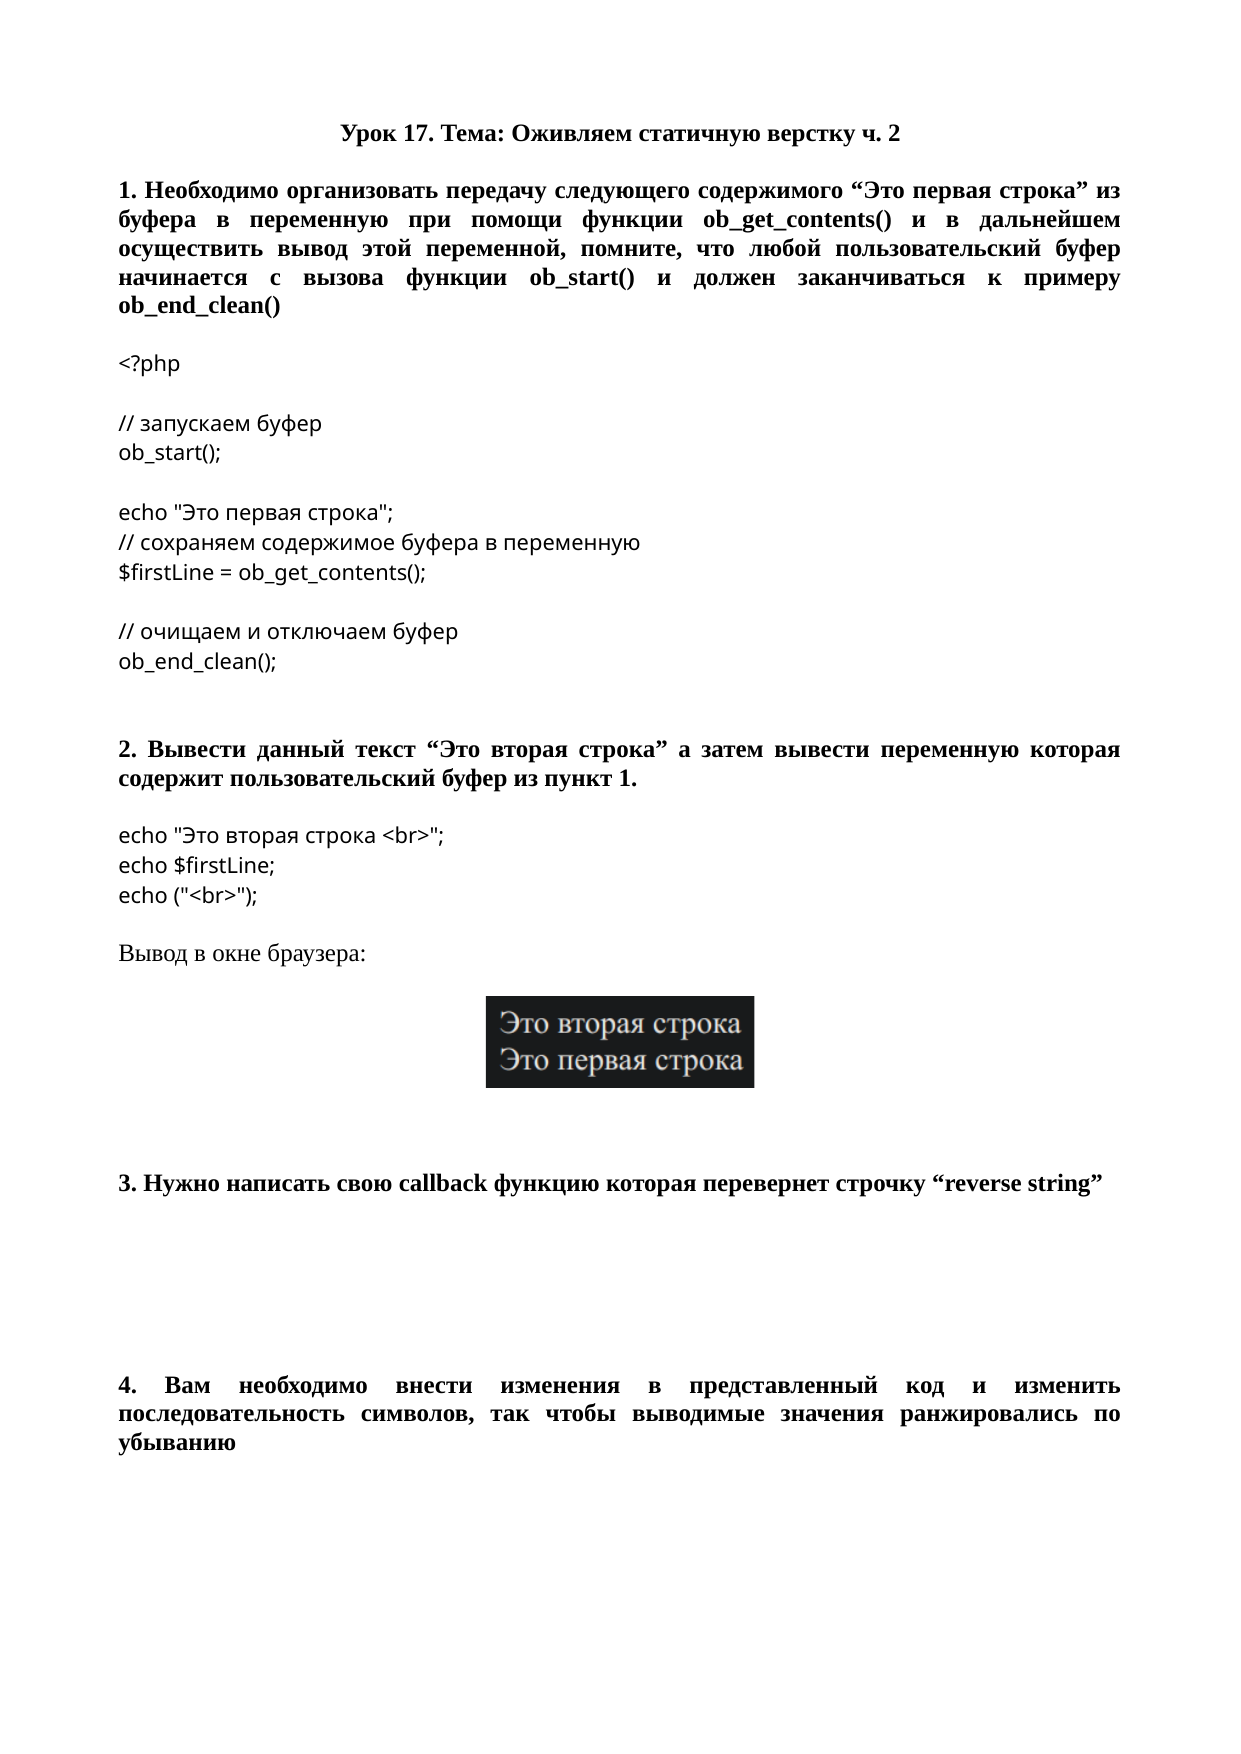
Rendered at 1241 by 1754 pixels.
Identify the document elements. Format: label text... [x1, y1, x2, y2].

text ob_start(); [118, 437, 1122, 467]
text ob_end_clean(); [118, 646, 1122, 676]
text echo "Это вторая строка <br>"; [118, 820, 1122, 850]
text <?php [118, 348, 1122, 378]
text echo ("<br>"); [118, 880, 1122, 910]
text Вывод в окне браузера: [118, 938, 1122, 967]
text // запускаем буфер [118, 408, 1122, 437]
text // очищаем и отключаем буфер [118, 616, 1122, 646]
text echo "Это первая строка"; [118, 497, 1122, 527]
text $firstLine = ob_get_contents(); [118, 556, 1122, 586]
text 1. Необходимо организовать передачу следующего содержимого “Это первая строка” из буфера в переменную при помощи функции ob_get_contents() и в дальнейшем осуществить вывод этой переменной, помните, что любой пользовательский буфер начинается с вызова функции ob_start() и должен заканчиваться к примеру ob_end_clean() [118, 176, 1122, 319]
text 2. Вывести данный текст “Это вторая строка” а затем вывести переменную которая содержит пользовательский буфер из пункт 1. [118, 734, 1122, 792]
text Урок 17. Тема: Оживляем статичную верстку ч. 2 [118, 118, 1122, 147]
text 3. Нужно написать свою callback функцию которая перевернет строчку “reverse string” [118, 1168, 1122, 1197]
text echo $firstLine; [118, 850, 1122, 880]
picture [485, 996, 755, 1088]
text // сохраняем содержимое буфера в переменную [118, 527, 1122, 556]
